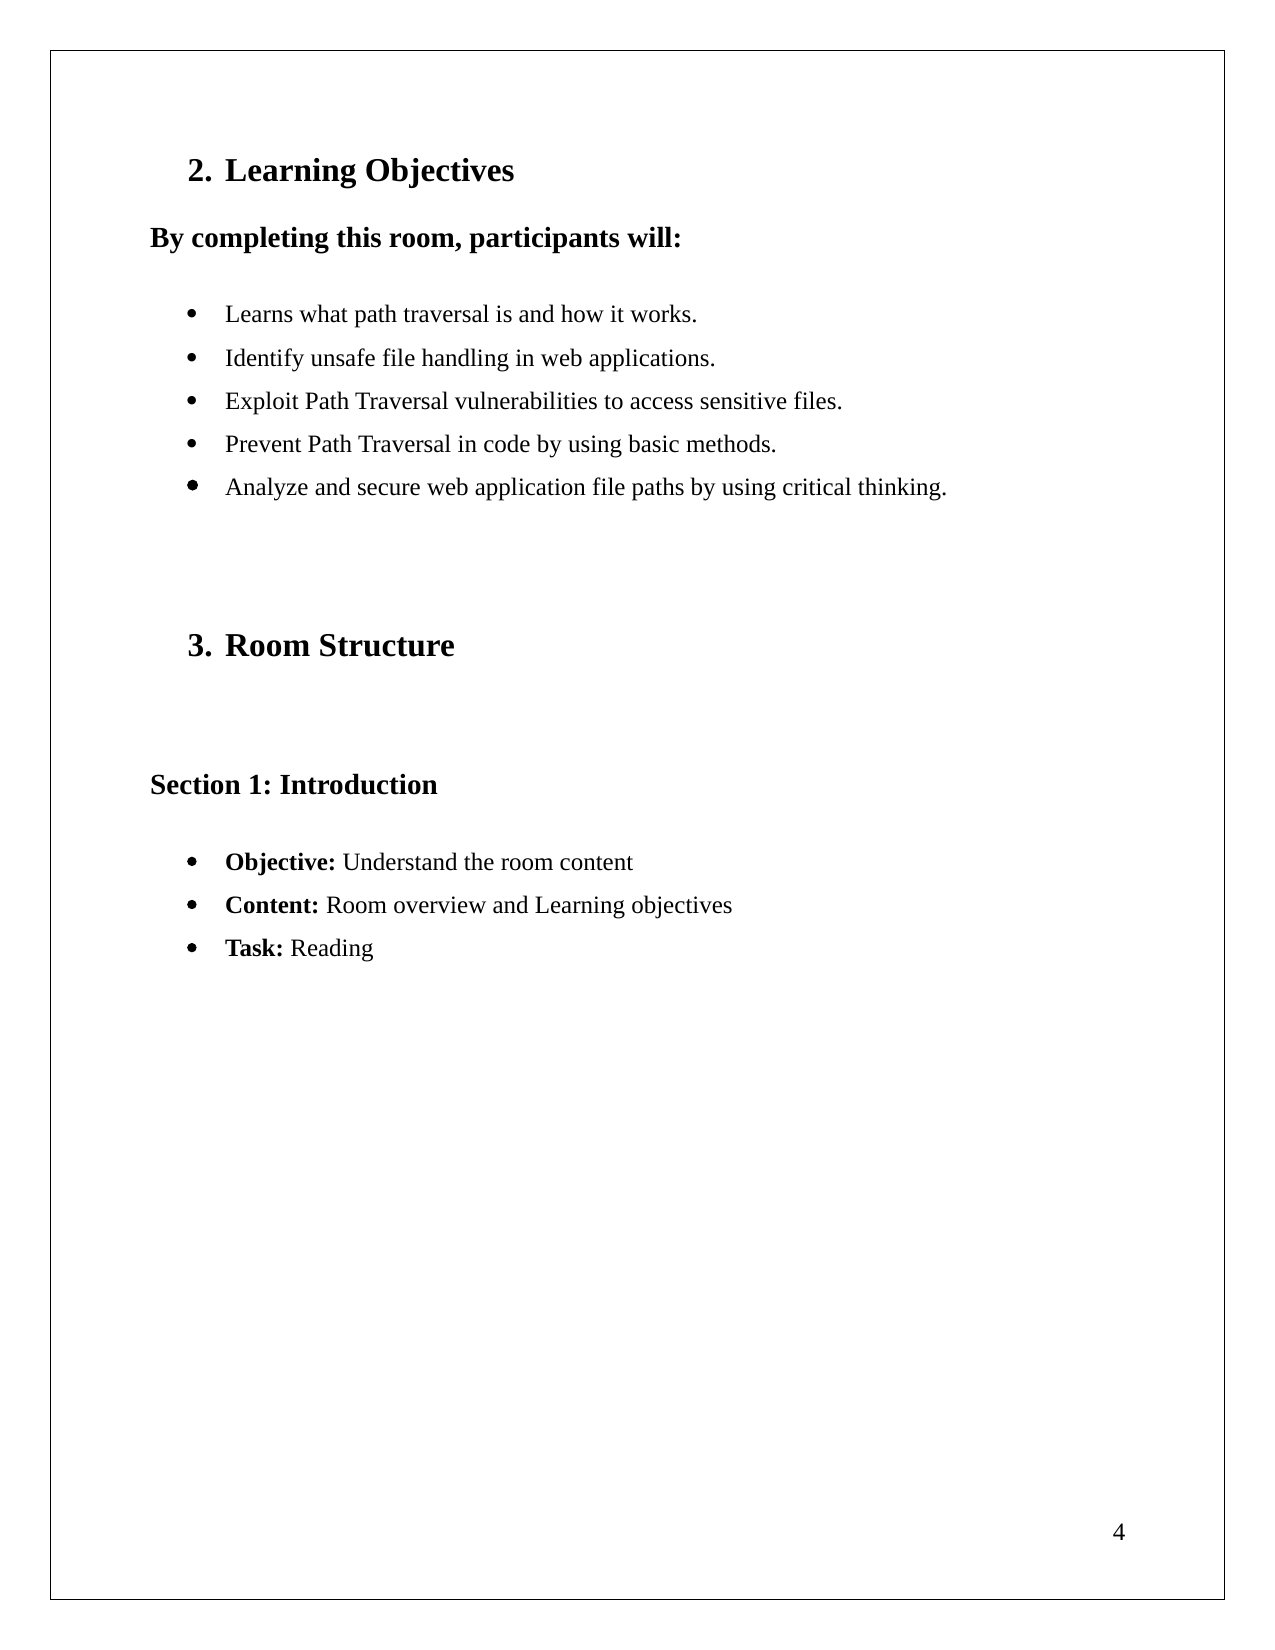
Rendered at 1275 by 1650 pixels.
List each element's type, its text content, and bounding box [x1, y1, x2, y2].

subtitle Learning Objectives [187, 150, 1125, 188]
text Section 1: Introduction [150, 767, 1125, 801]
list Identify unsafe file handling in web applications. [187, 343, 1125, 371]
list Analyze and secure web application file paths by using critical thinking. [187, 472, 1125, 502]
list Learns what path traversal is and how it works. [187, 299, 1125, 328]
list Task: Reading [187, 933, 1125, 962]
list Content: Room overview and Learning objectives [187, 890, 1125, 919]
list Exploit Path Traversal vulnerabilities to access sensitive files. [187, 386, 1125, 414]
list Prevent Path Traversal in code by using basic methods. [187, 429, 1125, 458]
text By completing this room, participants will: [150, 220, 1125, 253]
list Objective: Understand the room content [187, 847, 1125, 876]
subtitle Room Structure [187, 625, 1125, 663]
